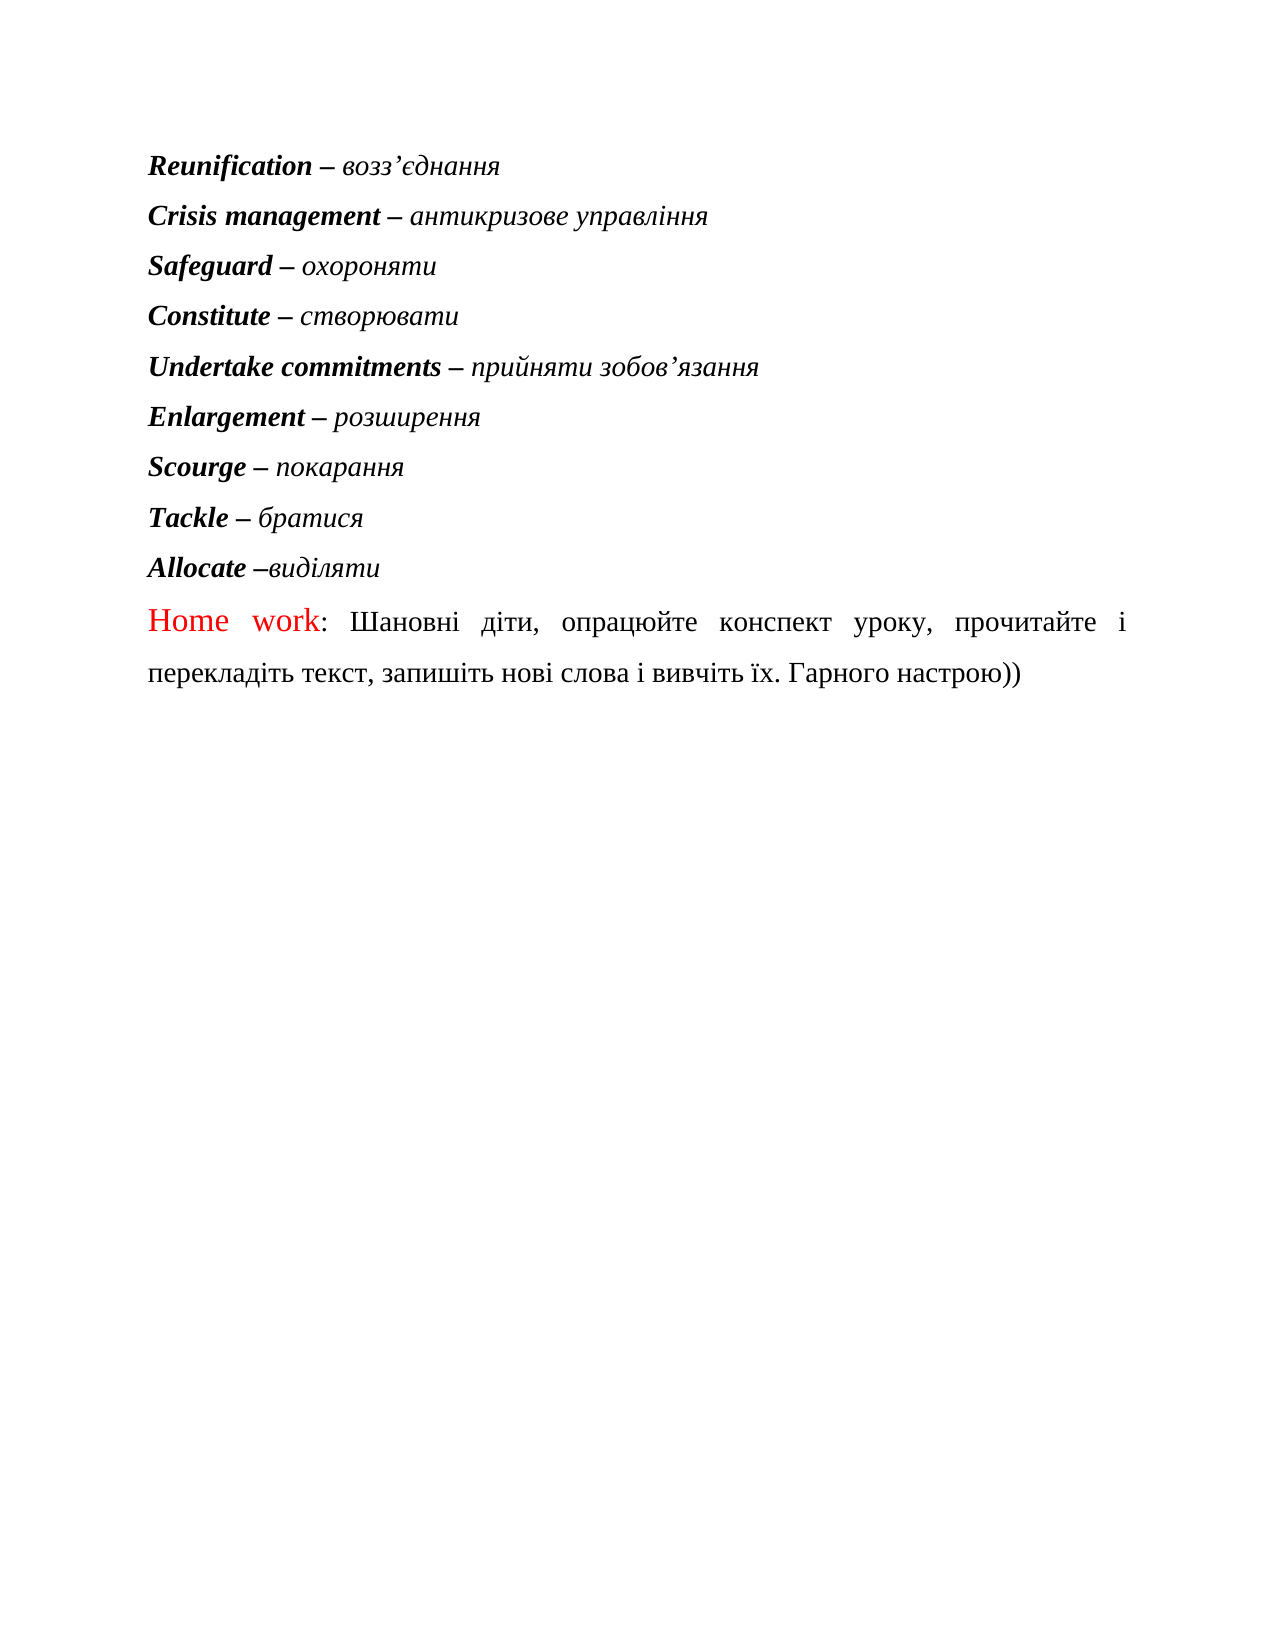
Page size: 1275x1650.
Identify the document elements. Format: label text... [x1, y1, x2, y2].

text Undertake commitments – прийняти зобов’язання [148, 349, 1127, 382]
text Constitute – створювати [148, 298, 1127, 332]
text Enlargement – розширення [148, 399, 1127, 433]
text Crisis management – антикризове управління [148, 198, 1127, 231]
text Allocate –виділяти [148, 550, 1127, 584]
text Home work: Шановні діти, опрацюйте конспект уроку, прочитайте і перекладіть текст, запишіть нові слова і вивчіть їх. Гарного настрою)) [148, 600, 1127, 689]
text Safeguard – охороняти [148, 248, 1127, 282]
text Tackle – братися [148, 500, 1127, 533]
text Reunification – возз’єднання [148, 148, 1127, 181]
text Scourge – покарання [148, 449, 1127, 483]
